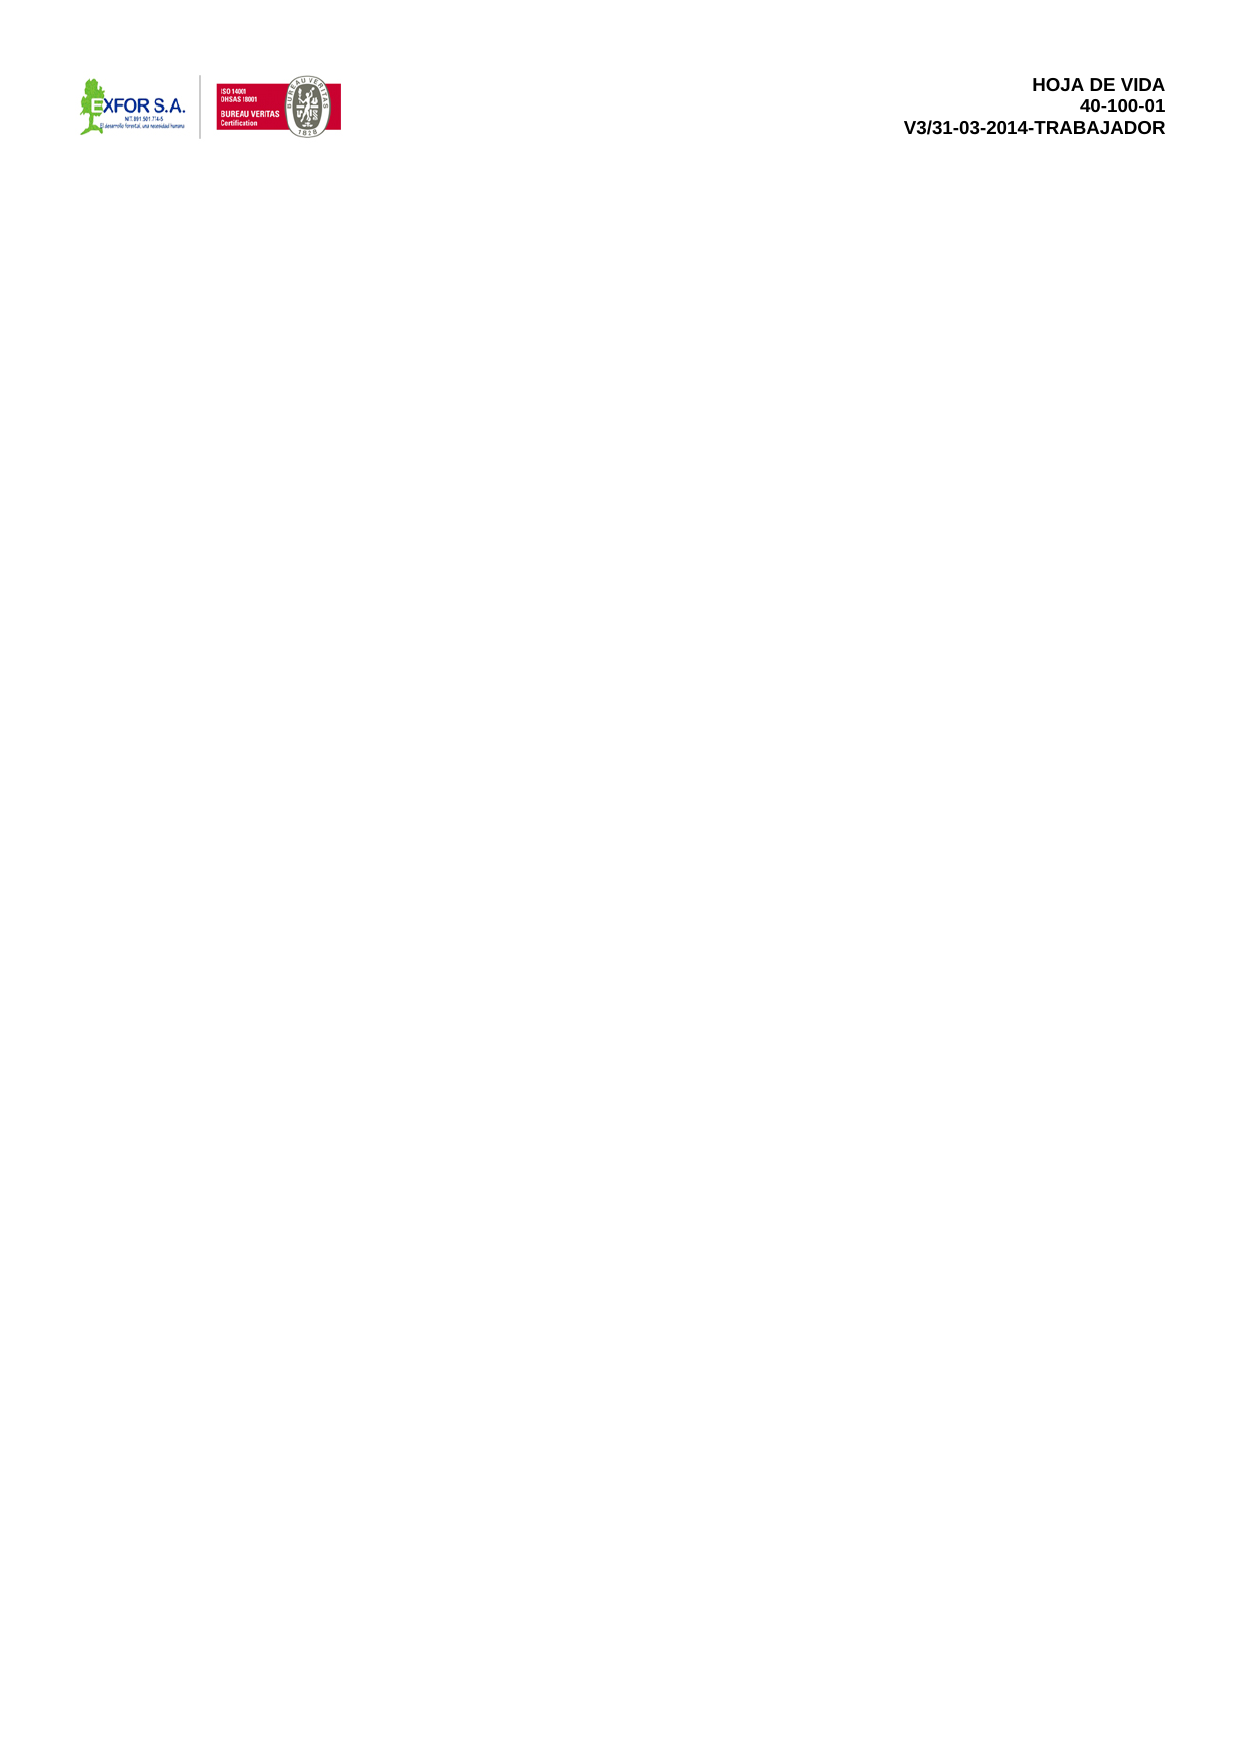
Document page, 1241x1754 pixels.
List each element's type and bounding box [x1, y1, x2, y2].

picture [67, 64, 352, 146]
